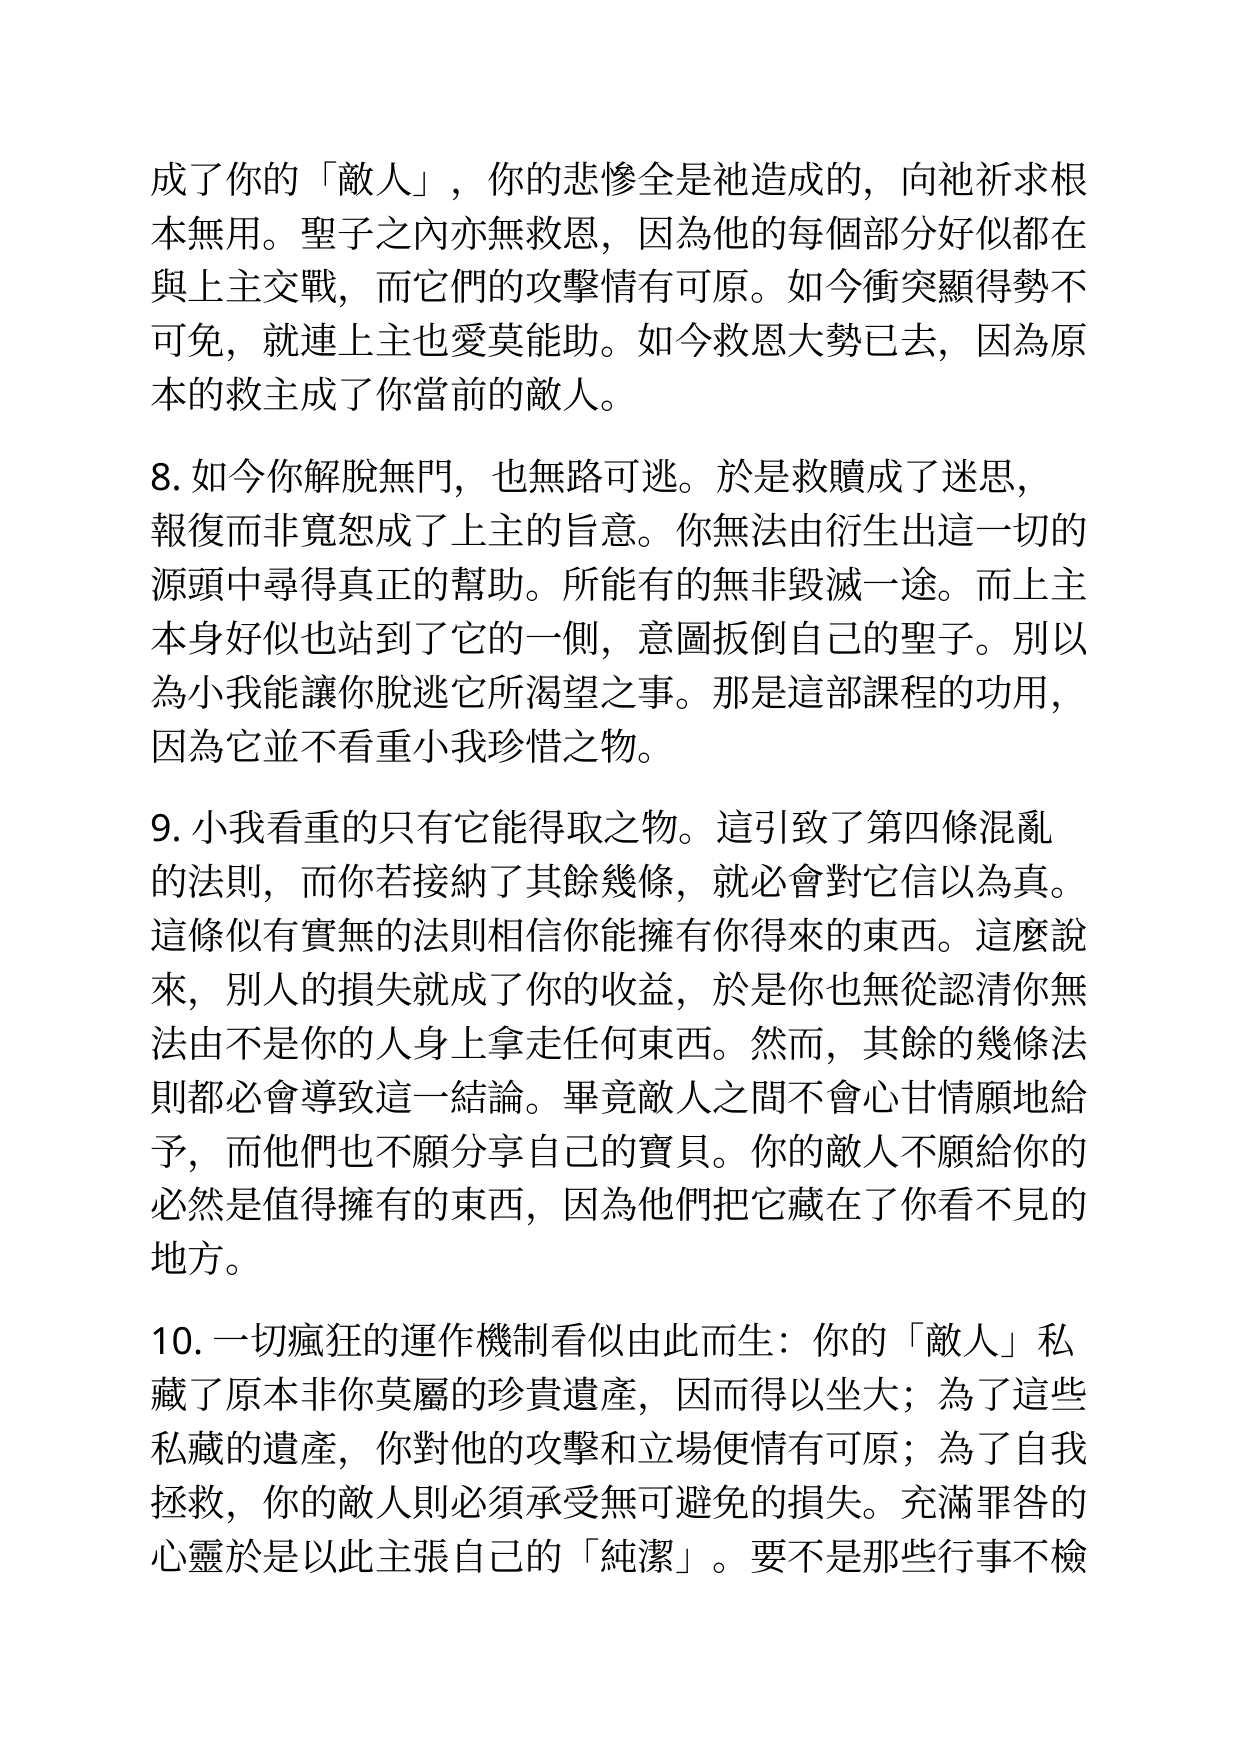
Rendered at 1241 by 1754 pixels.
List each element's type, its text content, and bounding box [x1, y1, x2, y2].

text 10. 一切瘋狂的運作機制看似由此而生：你的「敵人」私藏了原本非你莫屬的珍貴遺產，因而得以坐大；為了這些私藏的遺產，你對他的攻擊和立場便情有可原；為了自我拯救，你的敵人則必須承受無可避免的損失。充滿罪咎的心靈於是以此主張自己的「純潔」。要不是那些行事不檢的敵人迫使他們祭出犯規攻擊的手段，他們必會待之以良善。然而，在一個野蠻的世界裡，良善之人無法生存，他們必須出手奪取，否則就得任人奪取。 [150, 1155, 1090, 1563]
text 8. 如今你解脫無門，也無路可逃。於是救贖成了迷思，報復而非寬恕成了上主的旨意。你無法由衍生出這一切的源頭中尋得真正的幫助。所能有的無非毀滅一途。而上主本身好似也站到了它的一側，意圖扳倒自己的聖子。別以為小我能讓你脫逃它所渴望之事。那是這部課程的功用，因為它並不看重小我珍惜之物。 [150, 332, 1090, 638]
text 9. 小我看重的只有它能得取之物。這引致了第四條混亂的法則，而你若接納了其餘幾條，就必會對它信以為真。這條似有實無的法則相信你能擁有你得來的東西。這麼說來，別人的損失就成了你的收益，於是你也無從認清你無法由不是你的人身上拿走任何東西。然而，其餘的幾條法則都必會導致這一結論。畢竟敵人之間不會心甘情願地給予，而他們也不願分享自己的寶貝。你的敵人不願給你的必然是值得擁有的東西，因為他們把它藏在了你看不見的地方。 [150, 667, 1090, 1126]
